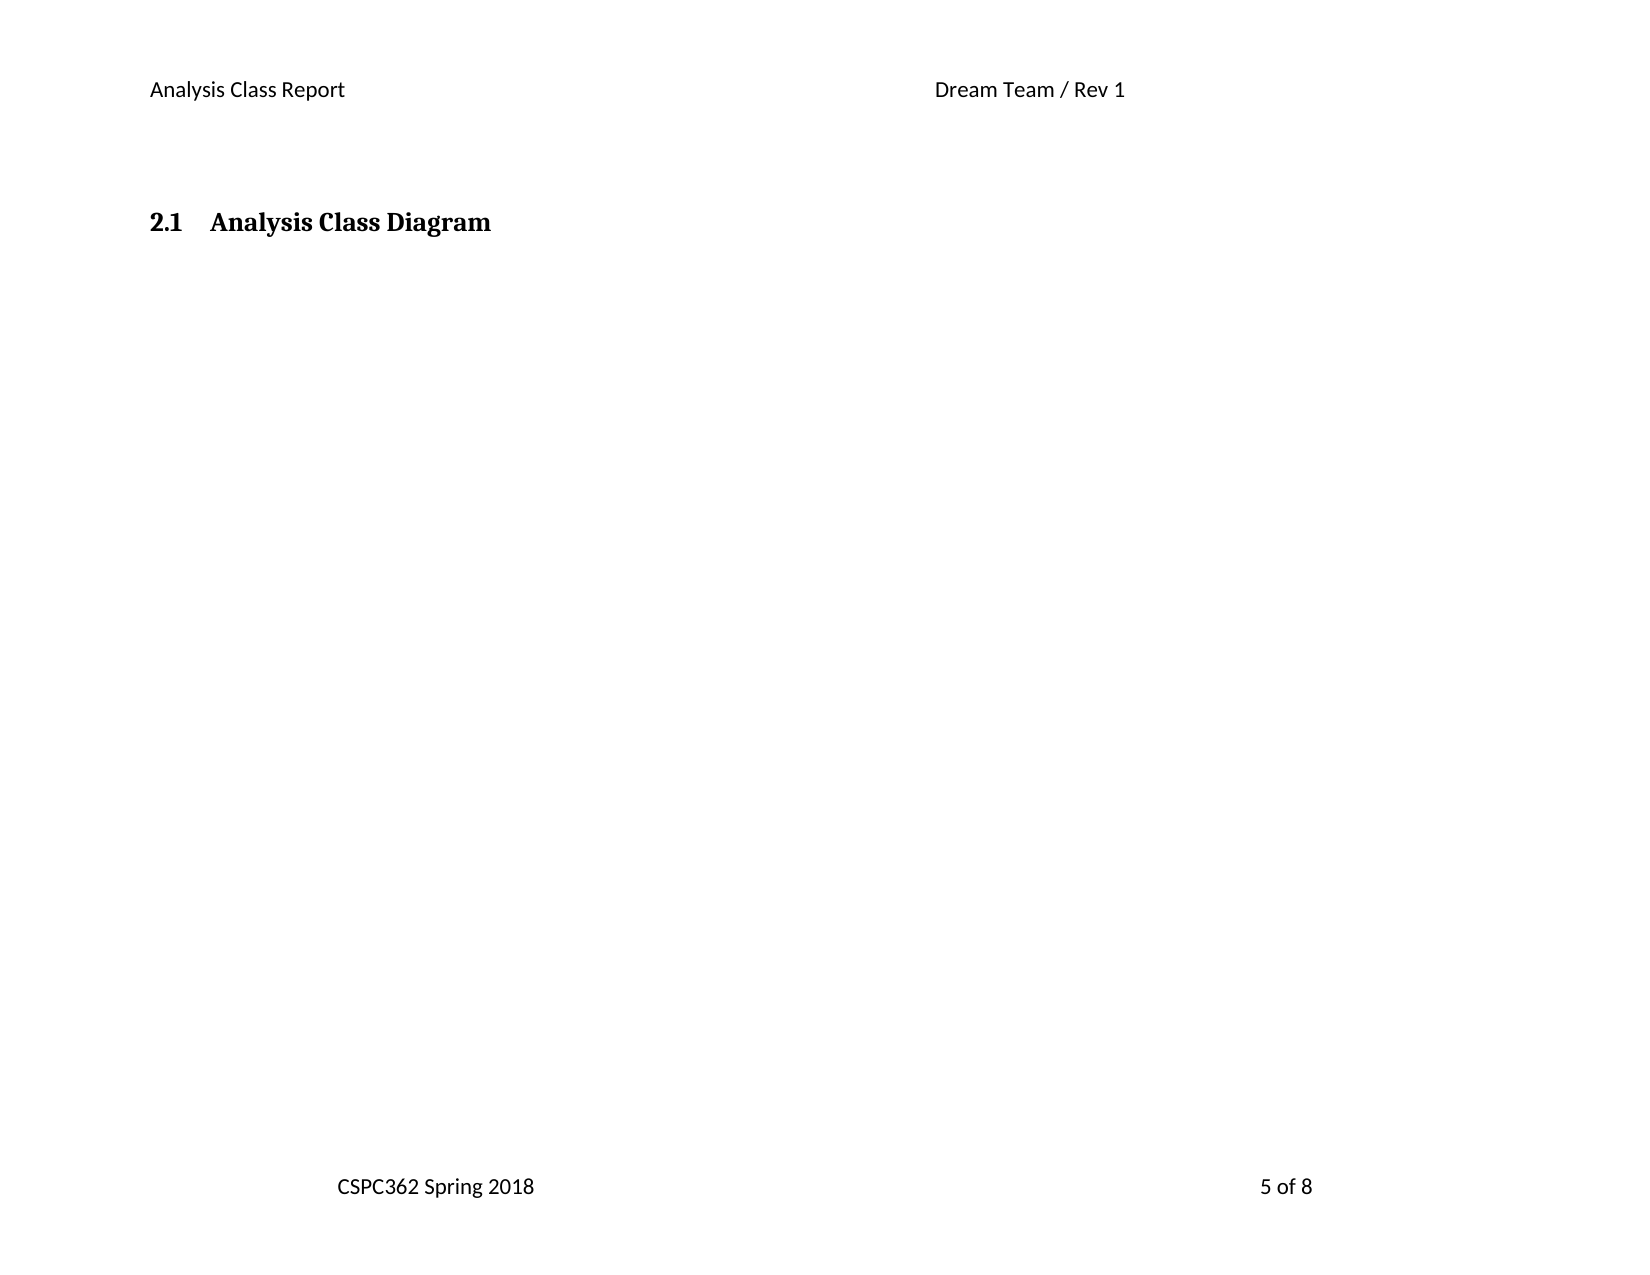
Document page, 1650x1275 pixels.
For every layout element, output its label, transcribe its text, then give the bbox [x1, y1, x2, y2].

subtitle Analysis Class Diagram [150, 207, 1500, 238]
